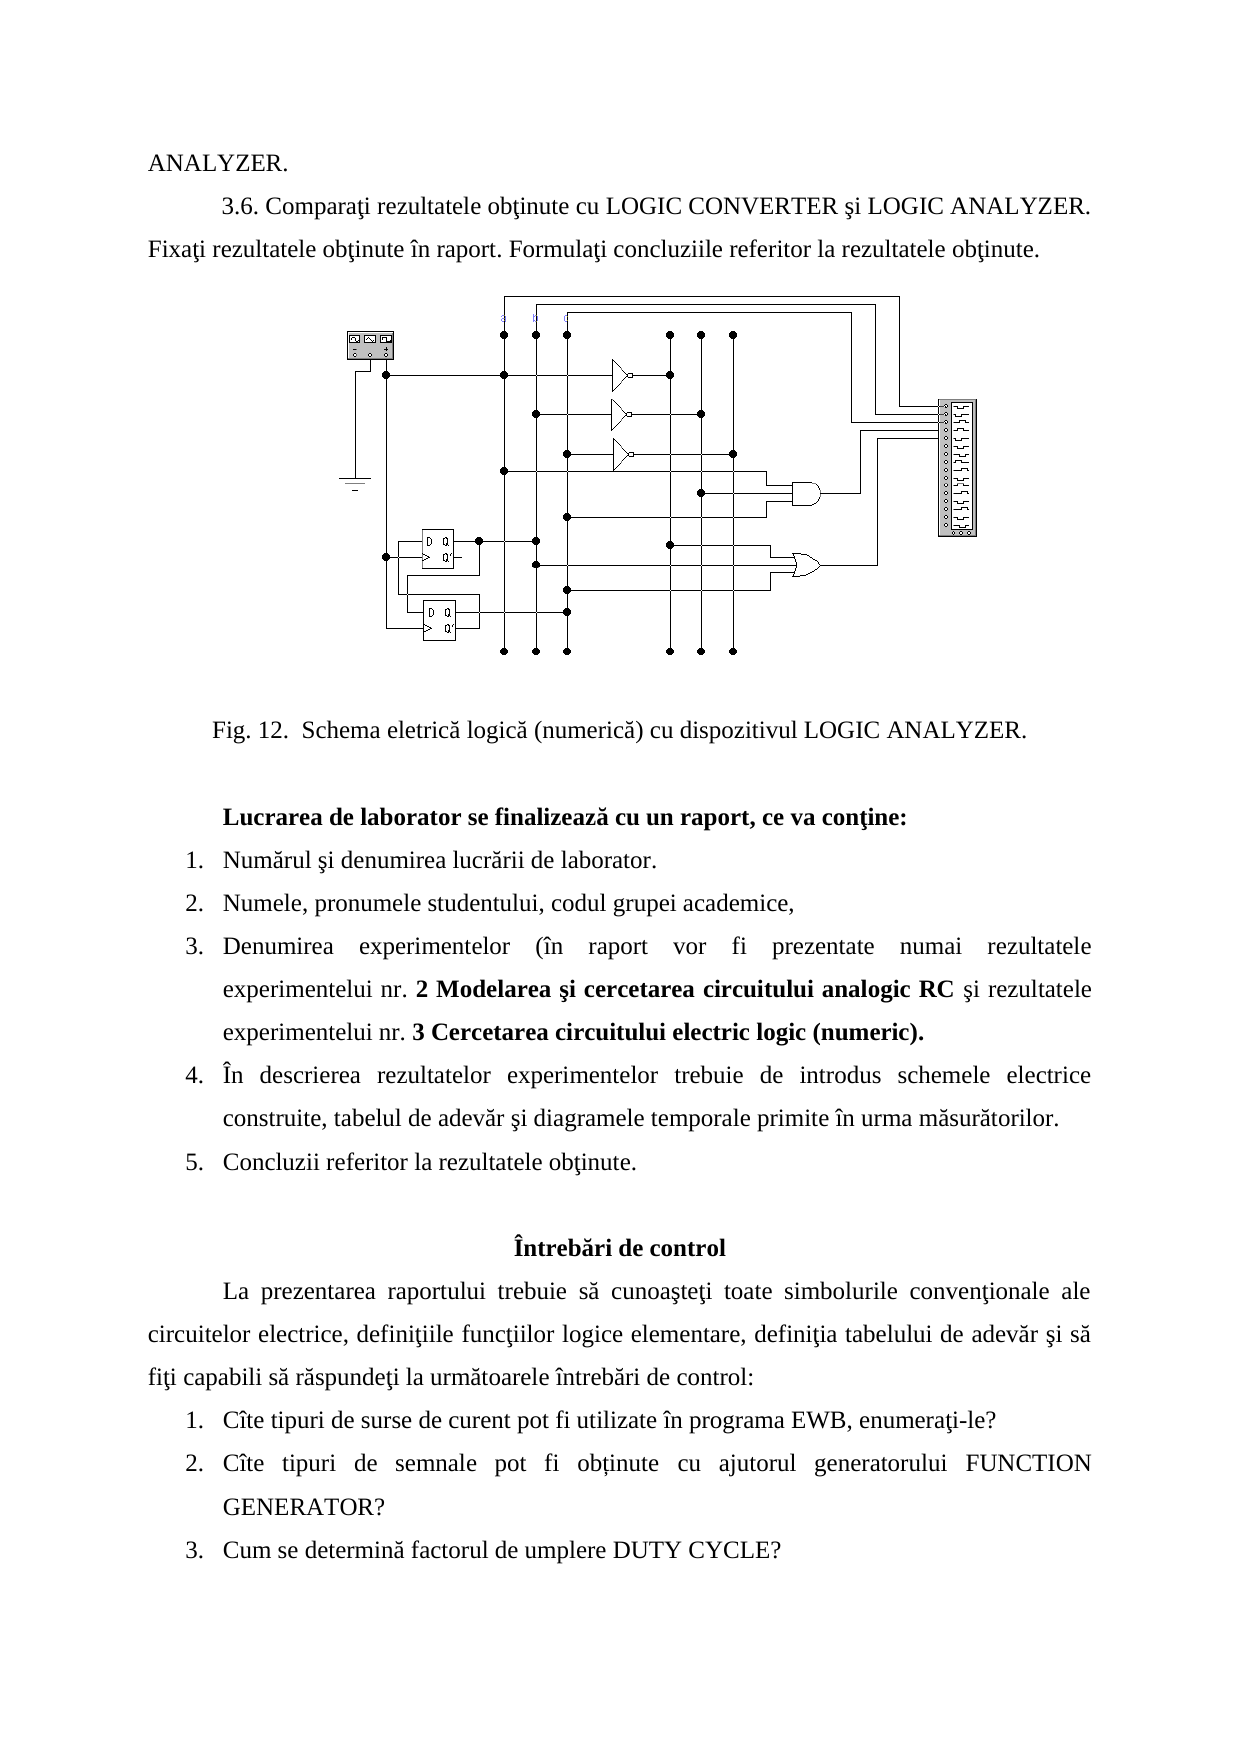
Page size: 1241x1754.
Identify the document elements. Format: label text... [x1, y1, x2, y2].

list Numărul ş denumrea lucrăr de laborator. [185, 845, 1092, 873]
list Concluz refertor la rezultatele obţnute. [185, 1147, 1092, 1175]
text La prezentarea raportulu trebue să cunoaşteţi toate simbolurile convenţionale ale circuitelor electrice, definiţiile funcţiilor logice elementare, definiţia tabelului de adevăr şi să fţ capabl să răspundeţ la următoarele întrebăr de control: [148, 1276, 1092, 1391]
list Cîte tipuri de semnale pot fi obținute cu ajutorul generatorului Function Generator? [185, 1448, 1092, 1520]
text 3.6. Comparaţi rezultatele obţinute cu LOGIC CONVERTER şi LOGIC ANALYZER. Fxaţ rezultatele obţnute în raport. Formulaţ concluzle refertor la rezultatele obţnute. [148, 191, 1092, 263]
list În descrierea rezultatelor experimentelor trebuie de introdus schemele electrce construte, tabelul de adevăr şi dagramele temporale prmte în urma măsurătorlor. [185, 1060, 1092, 1132]
list Numele, pronumele studentulu, codul grupe academce, [185, 888, 1092, 917]
text Întrebăr de control [148, 1233, 1092, 1262]
list Denumrea expermentelor (în raport vor fi prezentate numai rezultatele experimentelui nr. 2 Modelarea ş cercetarea crcutulu analogc RC şi rezultatele experimentelui nr. 3 Cercetarea crcutului electrc logc (numerc). [185, 931, 1092, 1046]
text Fg. 12. Schema eletrcă logcă (numercă) cu dspoztvul LOGIC ANALYZER. [148, 715, 1092, 744]
text Lucrarea de laborator se fnalzează cu un raport, ce va conţne: [148, 802, 1092, 830]
list Cum se determnă factorul de umplere Duty cycle? [185, 1535, 1092, 1563]
picture [328, 277, 985, 659]
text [148, 148, 1092, 176]
list Cîte tpur de surse de curent pot fi utilizate în programa EWB, enumeraţ-le? [185, 1405, 1092, 1434]
